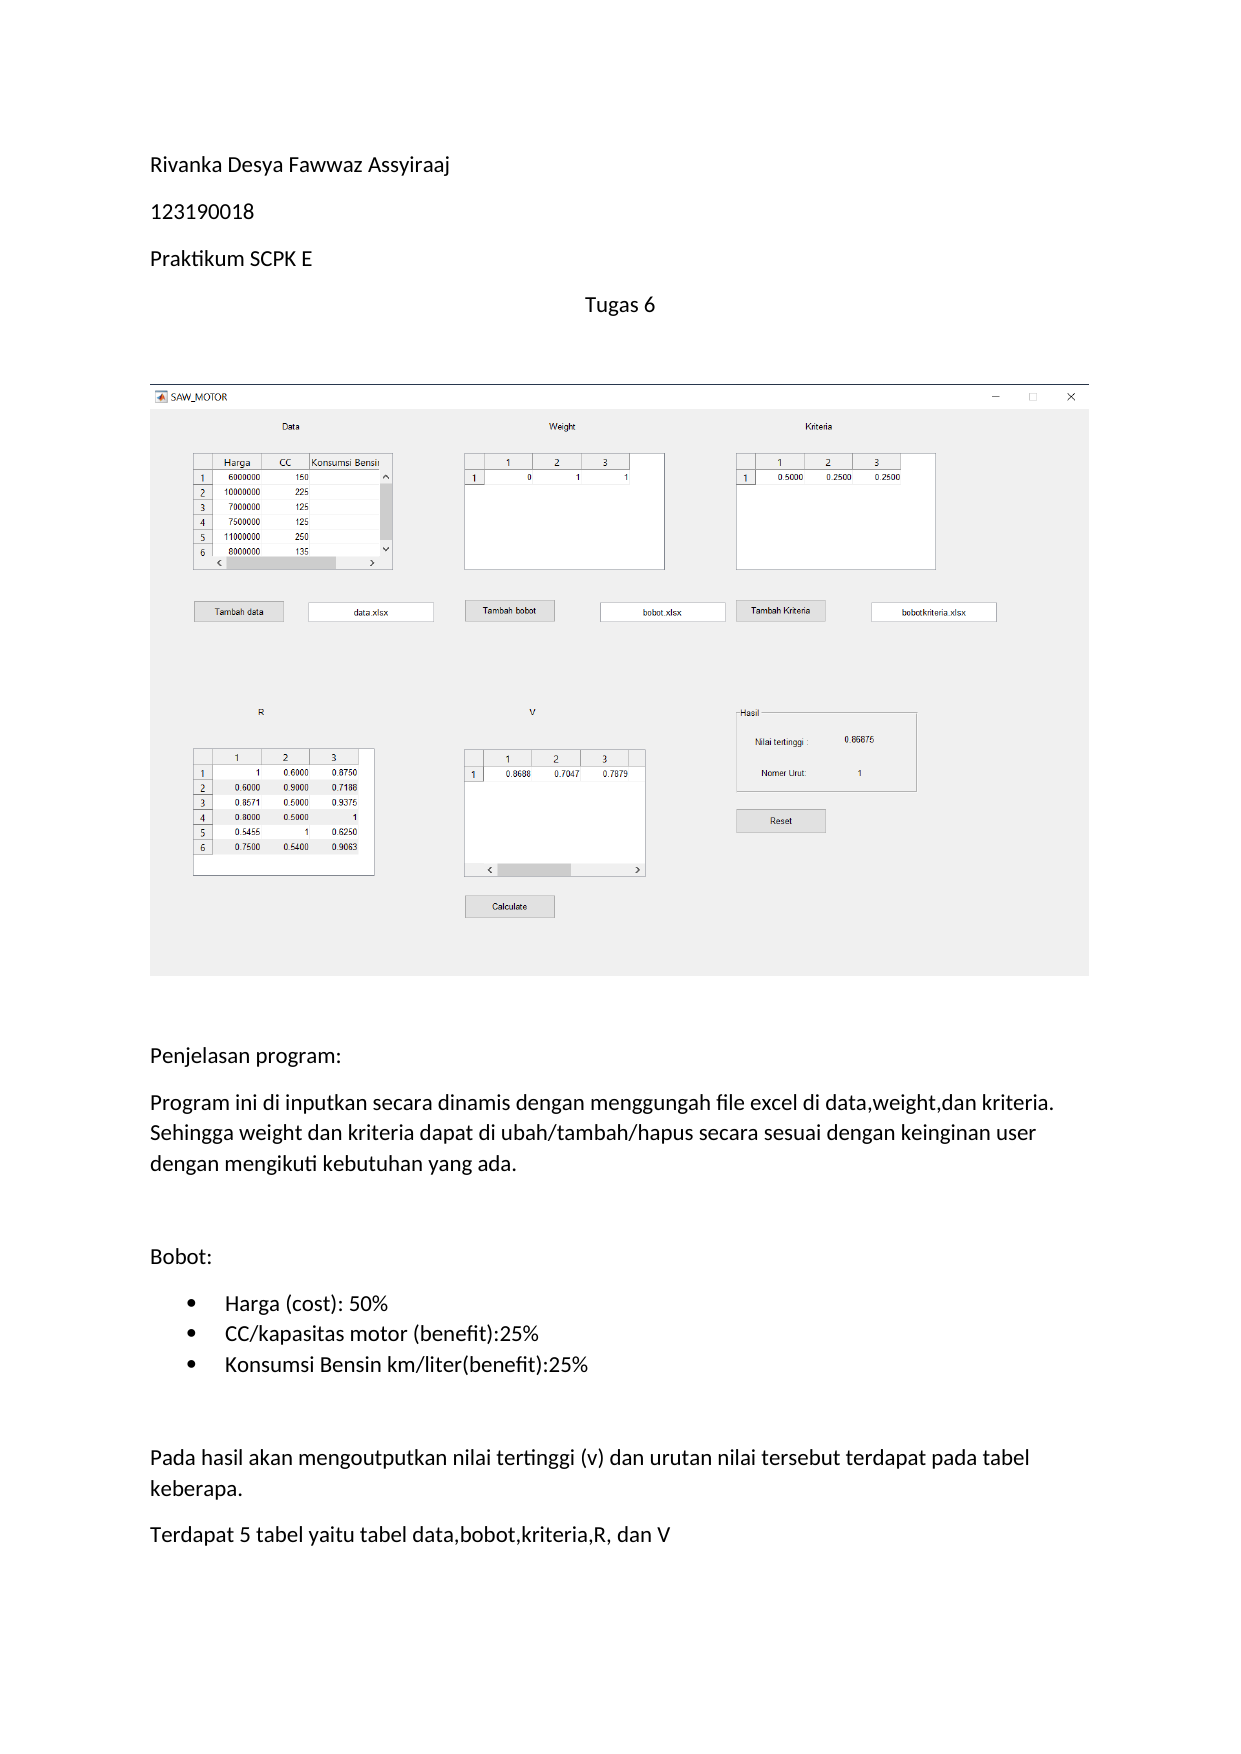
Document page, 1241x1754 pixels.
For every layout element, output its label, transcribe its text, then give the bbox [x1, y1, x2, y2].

text Program ini di inputkan secara dinamis dengan menggungah file excel di data,weight,dan kriteria. Sehingga weight dan kriteria dapat di ubah/tambah/hapus secara sesuai dengan keinginan user dengan mengikuti kebutuhan yang ada. [150, 1088, 1090, 1177]
list Harga (cost): 50% [187, 1289, 1090, 1317]
text Penjelasan program: [150, 1041, 1090, 1069]
text Rivanka Desya Fawwaz Assyiraaj [150, 150, 1090, 178]
text Pada hasil akan mengoutputkan nilai tertinggi (v) dan urutan nilai tersebut terdapat pada tabel keberapa. [150, 1443, 1090, 1502]
text Praktikum SCPK E [150, 244, 1090, 272]
text Terdapat 5 tabel yaitu tabel data,bobot,kriteria,R, dan V [150, 1521, 1090, 1548]
text Bobot: [150, 1242, 1090, 1270]
list CC/kapasitas motor (benefit):25% [187, 1319, 1090, 1347]
text Tugas 6 [150, 291, 1090, 319]
text 123190018 [150, 197, 1090, 225]
picture [150, 384, 1089, 976]
list Konsumsi Bensin km/liter(benefit):25% [187, 1350, 1090, 1378]
